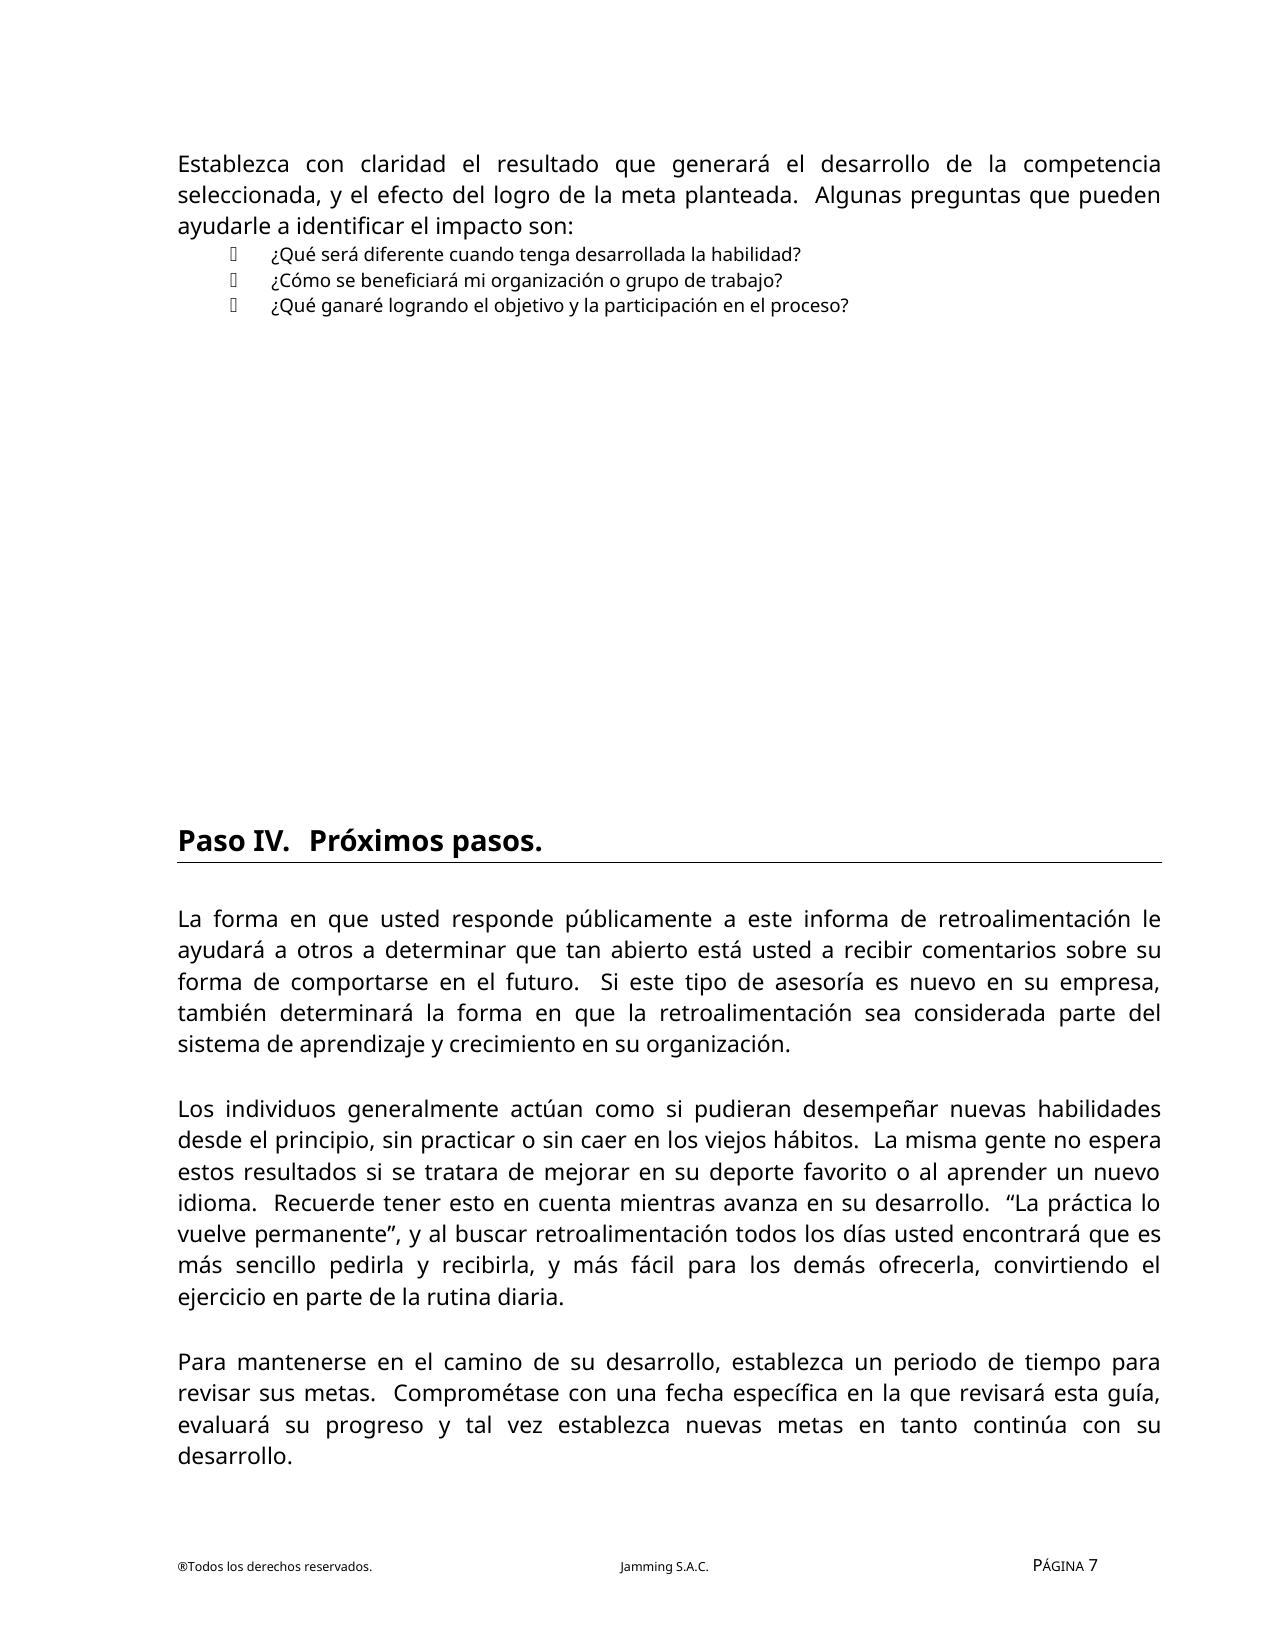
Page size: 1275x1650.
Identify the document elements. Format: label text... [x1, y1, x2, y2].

text Para mantenerse en el camino de su desarrollo, establezca un periodo de tiempo para revisar sus metas. Comprométase con una fecha específica en la que revisará esta guía, evaluará su progreso y tal vez establezca nuevas metas en tanto continúa con su desarrollo. [177, 1346, 1162, 1471]
list ¿Cómo se beneficiará mi organización o grupo de trabajo? [230, 267, 1162, 292]
list ¿Qué ganaré logrando el objetivo y la participación en el proceso? [230, 292, 1162, 318]
text La forma en que usted responde públicamente a este informa de retroalimentación le ayudará a otros a determinar que tan abierto está usted a recibir comentarios sobre su forma de comportarse en el futuro. Si este tipo de asesoría es nuevo en su empresa, también determinará la forma en que la retroalimentación sea considerada parte del sistema de aprendizaje y crecimiento en su organización. [177, 903, 1162, 1059]
text Establezca con claridad el resultado que generará el desarrollo de la competencia seleccionada, y el efecto del logro de la meta planteada. Algunas preguntas que pueden ayudarle a identificar el impacto son: [177, 148, 1162, 241]
list ¿Qué será diferente cuando tenga desarrollada la habilidad? [230, 241, 1162, 267]
subtitle Próximos pasos. [177, 820, 1162, 862]
text Los individuos generalmente actúan como si pudieran desempeñar nuevas habilidades desde el principio, sin practicar o sin caer en los viejos hábitos. La misma gente no espera estos resultados si se tratara de mejorar en su deporte favorito o al aprender un nuevo idioma. Recuerde tener esto en cuenta mientras avanza en su desarrollo. “La práctica lo vuelve permanente”, y al buscar retroalimentación todos los días usted encontrará que es más sencillo pedirla y recibirla, y más fácil para los demás ofrecerla, convirtiendo el ejercicio en parte de la rutina diaria. [177, 1093, 1162, 1312]
